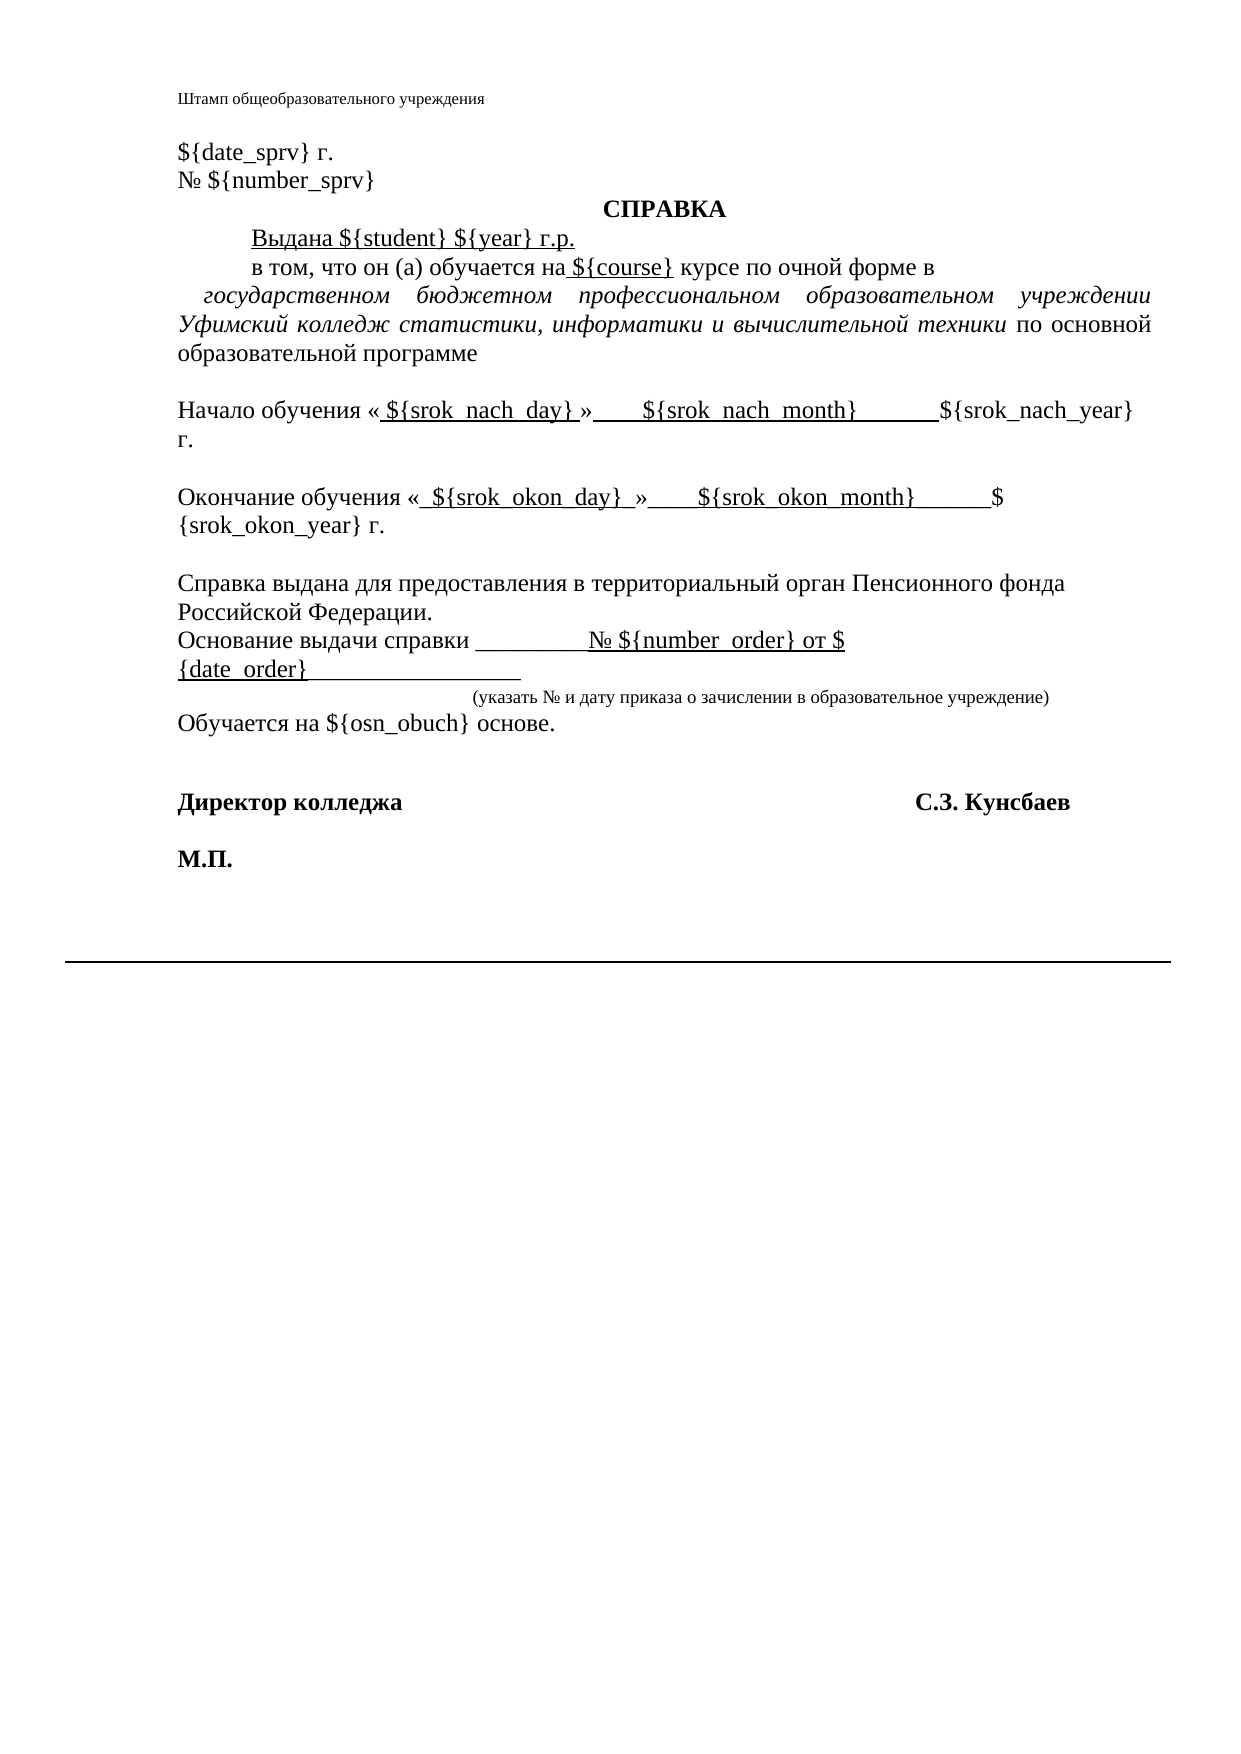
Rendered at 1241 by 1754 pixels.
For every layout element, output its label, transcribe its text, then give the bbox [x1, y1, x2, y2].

text Основание выдачи справки _________№ ${number_order} от ${date_order}_________________ [177, 625, 1152, 683]
text № ${number_sprv} [177, 165, 1152, 194]
text М.П. [177, 844, 1152, 873]
text СПРАВКА [177, 194, 1152, 223]
text Выдана ${student} ${year} г.р. [177, 223, 1152, 252]
text Начало обучения « ${srok_nach_day} » ${srok_nach_month} ${srok_nach_year} г. [177, 395, 1152, 453]
text Штамп общеобразовательного учреждения [177, 89, 1152, 108]
text в том, что он (а) обучается на ${course} курсе по очной форме в [177, 252, 1152, 280]
text (указать № и дату приказа о зачислении в образовательное учреждение) [177, 683, 1152, 708]
text ${date_sprv} г. [177, 137, 1152, 165]
text Директор колледжа С.З. Кунсбаев [177, 787, 1152, 815]
text государственном бюджетном профессиональном образовательном учреждении Уфимский колледж статистики, информатики и вычислительной техники по основной образовательной программе [177, 280, 1152, 367]
text Окончание обучения «_${srok_okon_day}_»____${srok_okon_month}______${srok_okon_year} г. [177, 482, 1152, 539]
text Обучается на ${osn_obuch} основе. [177, 708, 1152, 737]
text Справка выдана для предоставления в территориальный орган Пенсионного фонда Российской Федерации. [177, 568, 1152, 625]
